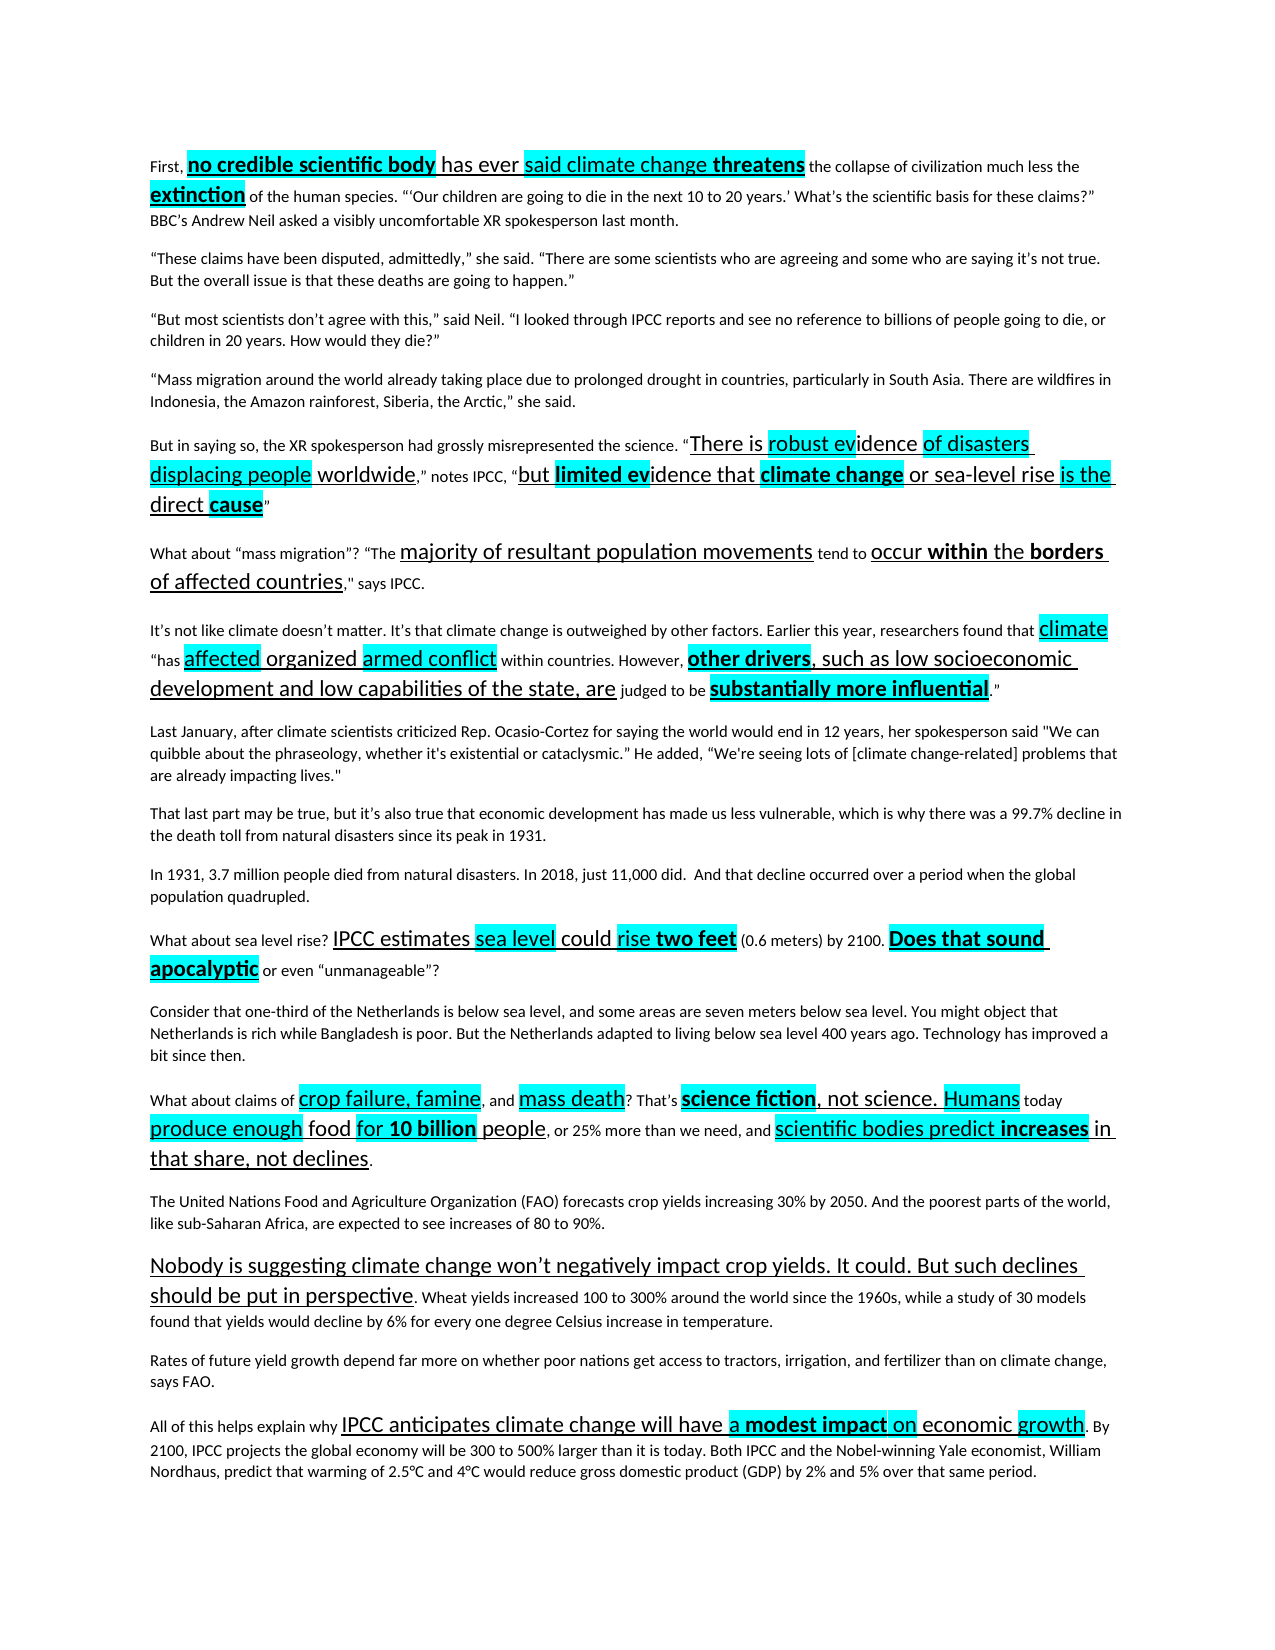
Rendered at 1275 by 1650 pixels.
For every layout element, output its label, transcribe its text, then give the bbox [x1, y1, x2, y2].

text “These claims have been disputed, admittedly,” she said. “There are some scientists who are agreeing and some who are saying it’s not true. But the overall issue is that these deaths are going to happen.” [150, 248, 1125, 291]
text “Mass migration around the world already taking place due to prolonged drought in countries, particularly in South Asia. There are wildfires in Indonesia, the Amazon rainforest, Siberia, the Arctic,” she said. [150, 369, 1125, 411]
text All of this helps explain why IPCC anticipates climate change will have a modest impact on economic growth. By 2100, IPCC projects the global economy will be 300 to 500% larger than it is today. Both IPCC and the Nobel-winning Yale economist, William Nordhaus, predict that warming of 2.5°C and 4°C would reduce gross domestic product (GDP) by 2% and 5% over that same period. [150, 1410, 1125, 1482]
text Last January, after climate scientists criticized Rep. Ocasio-Cortez for saying the world would end in 12 years, her spokesperson said "We can quibble about the phraseology, whether it's existential or cataclysmic.” He added, “We're seeing lots of [climate change-related] problems that are already impacting lives." [150, 721, 1125, 785]
text Consider that one-third of the Netherlands is below sea level, and some areas are seven meters below sea level. You might object that Netherlands is rich while Bangladesh is poor. But the Netherlands adapted to living below sea level 400 years ago. Technology has improved a bit since then. [150, 1001, 1125, 1066]
text What about “mass migration”? “The majority of resultant population movements tend to occur within the borders of affected countries," says IPCC. [150, 537, 1125, 595]
text The United Nations Food and Agriculture Organization (FAO) forecasts crop yields increasing 30% by 2050. And the poorest parts of the world, like sub-Saharan Africa, are expected to see increases of 80 to 90%. [150, 1191, 1125, 1233]
text First, no credible scientific body has ever said climate change threatens the collapse of civilization much less the extinction of the human species. “‘Our children are going to die in the next 10 to 20 years.’ What’s the scientific basis for these claims?” BBC’s Andrew Neil asked a visibly uncomfortable XR spokesperson last month. [150, 150, 1125, 230]
text It’s not like climate doesn’t matter. It’s that climate change is outweighed by other factors. Earlier this year, researchers found that climate “has affected organized armed conflict within countries. However, other drivers, such as low socioeconomic development and low capabilities of the state, are judged to be substantially more influential.” [150, 614, 1125, 702]
text Rates of future yield growth depend far more on whether poor nations get access to tractors, irrigation, and fertilizer than on climate change, says FAO. [150, 1350, 1125, 1392]
text That last part may be true, but it’s also true that economic development has made us less vulnerable, which is why there was a 99.7% decline in the death toll from natural disasters since its peak in 1931. [150, 803, 1125, 846]
text Nobody is suggesting climate change won’t negatively impact crop yields. It could. But such declines should be put in perspective. Wheat yields increased 100 to 300% around the world since the 1960s, while a study of 30 models found that yields would decline by 6% for every one degree Celsius increase in temperature. [150, 1251, 1125, 1332]
text “But most scientists don’t agree with this,” said Neil. “I looked through IPCC reports and see no reference to billions of people going to die, or children in 20 years. How would they die?” [150, 309, 1125, 351]
text In 1931, 3.7 million people died from natural disasters. In 2018, just 11,000 did. And that decline occurred over a period when the global population quadrupled. [150, 864, 1125, 906]
text What about claims of crop failure, famine, and mass death? That’s science fiction, not science. Humans today produce enough food for 10 billion people, or 25% more than we need, and scientific bodies predict increases in that share, not declines. [150, 1084, 1125, 1172]
text What about sea level rise? IPCC estimates sea level could rise two feet (0.6 meters) by 2100. Does that sound apocalyptic or even “unmanageable”? [150, 924, 1125, 983]
text But in saying so, the XR spokesperson had grossly misrepresented the science. “There is robust evidence of disasters displacing people worldwide,” notes IPCC, “but limited evidence that climate change or sea-level rise is the direct cause” [150, 429, 1125, 518]
